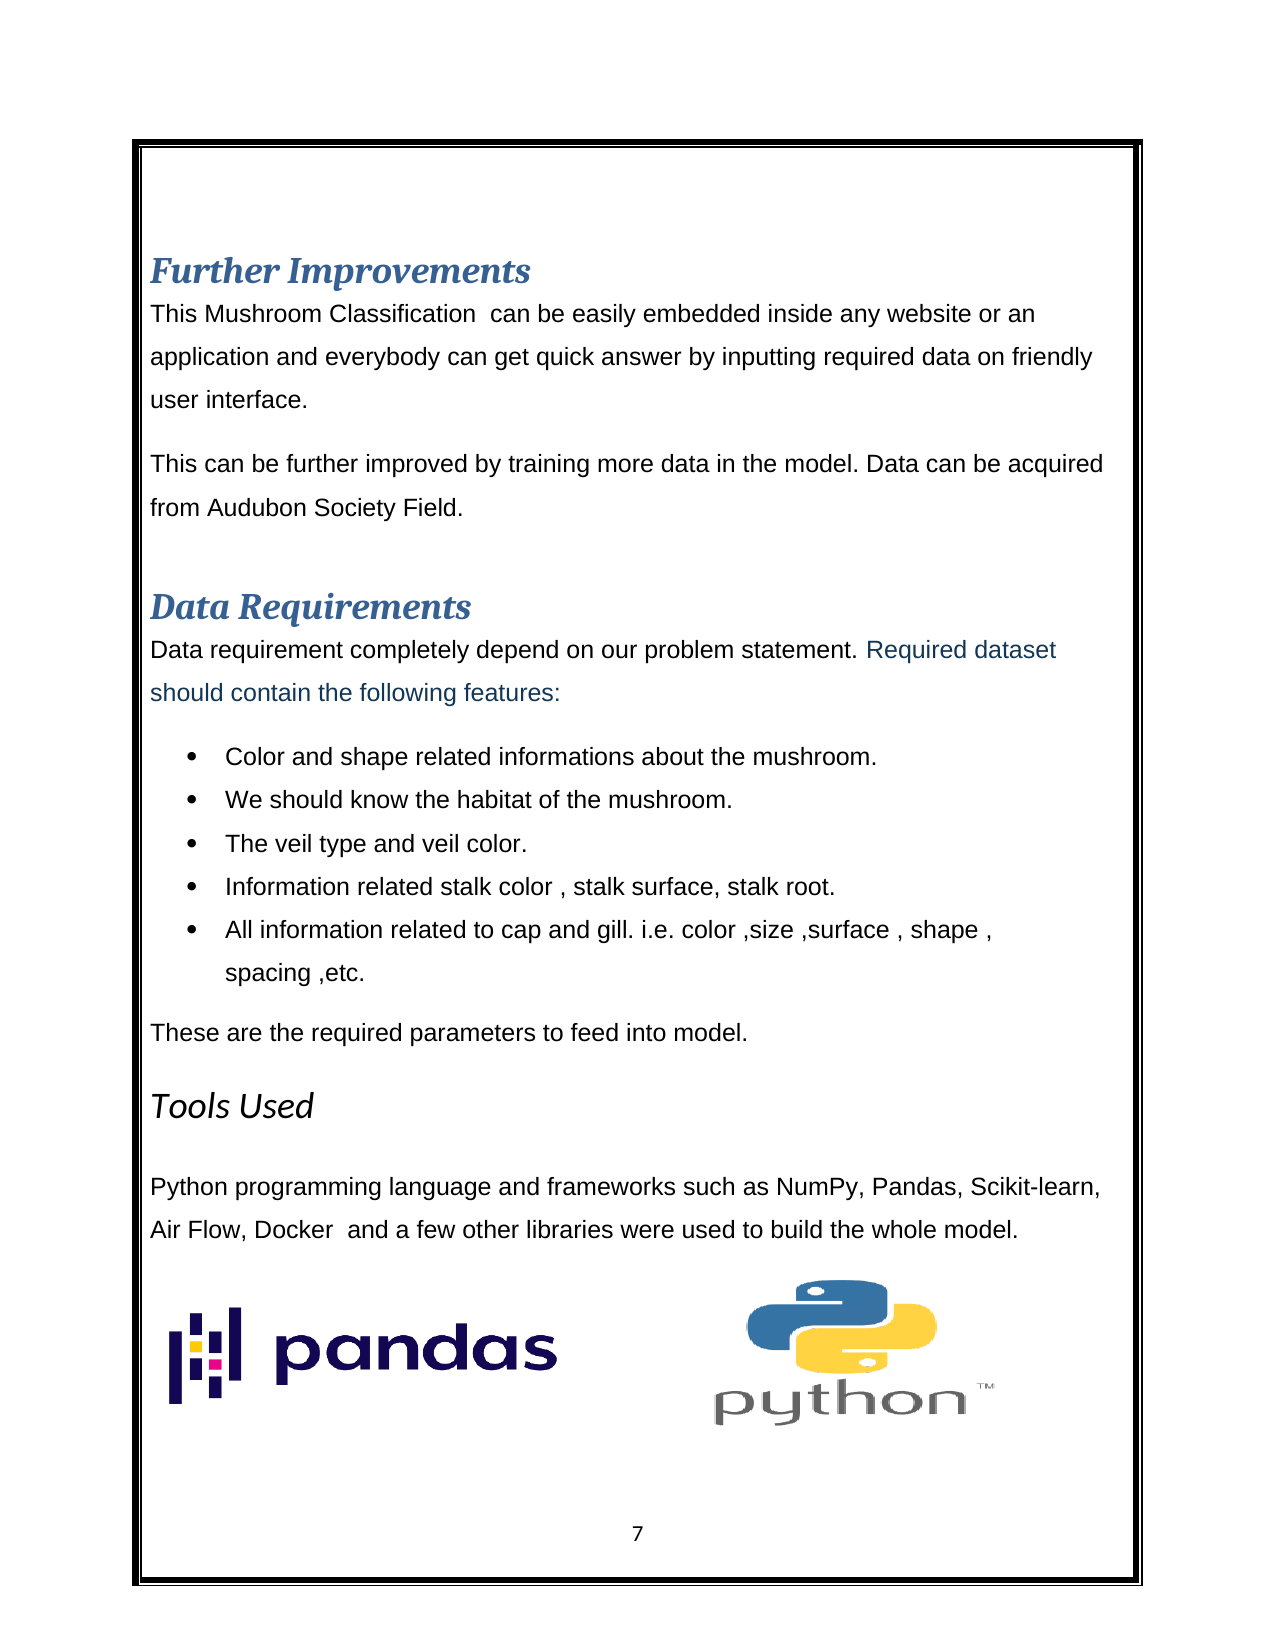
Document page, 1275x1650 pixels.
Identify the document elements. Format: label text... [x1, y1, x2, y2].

list Information related stalk color , stalk surface, stalk root. [187, 872, 1125, 901]
list Color and shape related informations about the mushroom. [187, 742, 1125, 771]
text This Mushroom Classification can be easily embedded inside any website or an application and everybody can get quick answer by inputting required data on friendly user interface. [150, 299, 1125, 414]
text Data requirement completely depend on our problem statement. Required dataset should contain the following features: [150, 635, 1125, 707]
list The veil type and veil color. [187, 829, 1125, 858]
text These are the required parameters to feed into model. [150, 1018, 1125, 1047]
text Python programming language and frameworks such as NumPy, Pandas, Scikit-learn, Air Flow, Docker and a few other libraries were used to build the whole model. [150, 1172, 1125, 1244]
subtitle Further Improvements [150, 249, 1125, 293]
picture [150, 1278, 1110, 1428]
list We should know the habitat of the mushroom. [187, 786, 1125, 814]
subtitle Data Requirements [150, 586, 1125, 629]
text This can be further improved by training more data in the model. Data can be acquired from Audubon Society Field. [150, 449, 1125, 521]
text Tools Used [150, 1082, 1125, 1128]
list All information related to cap and gill. i.e. color ,size ,surface , shape , spacing ,etc. [187, 915, 1125, 987]
